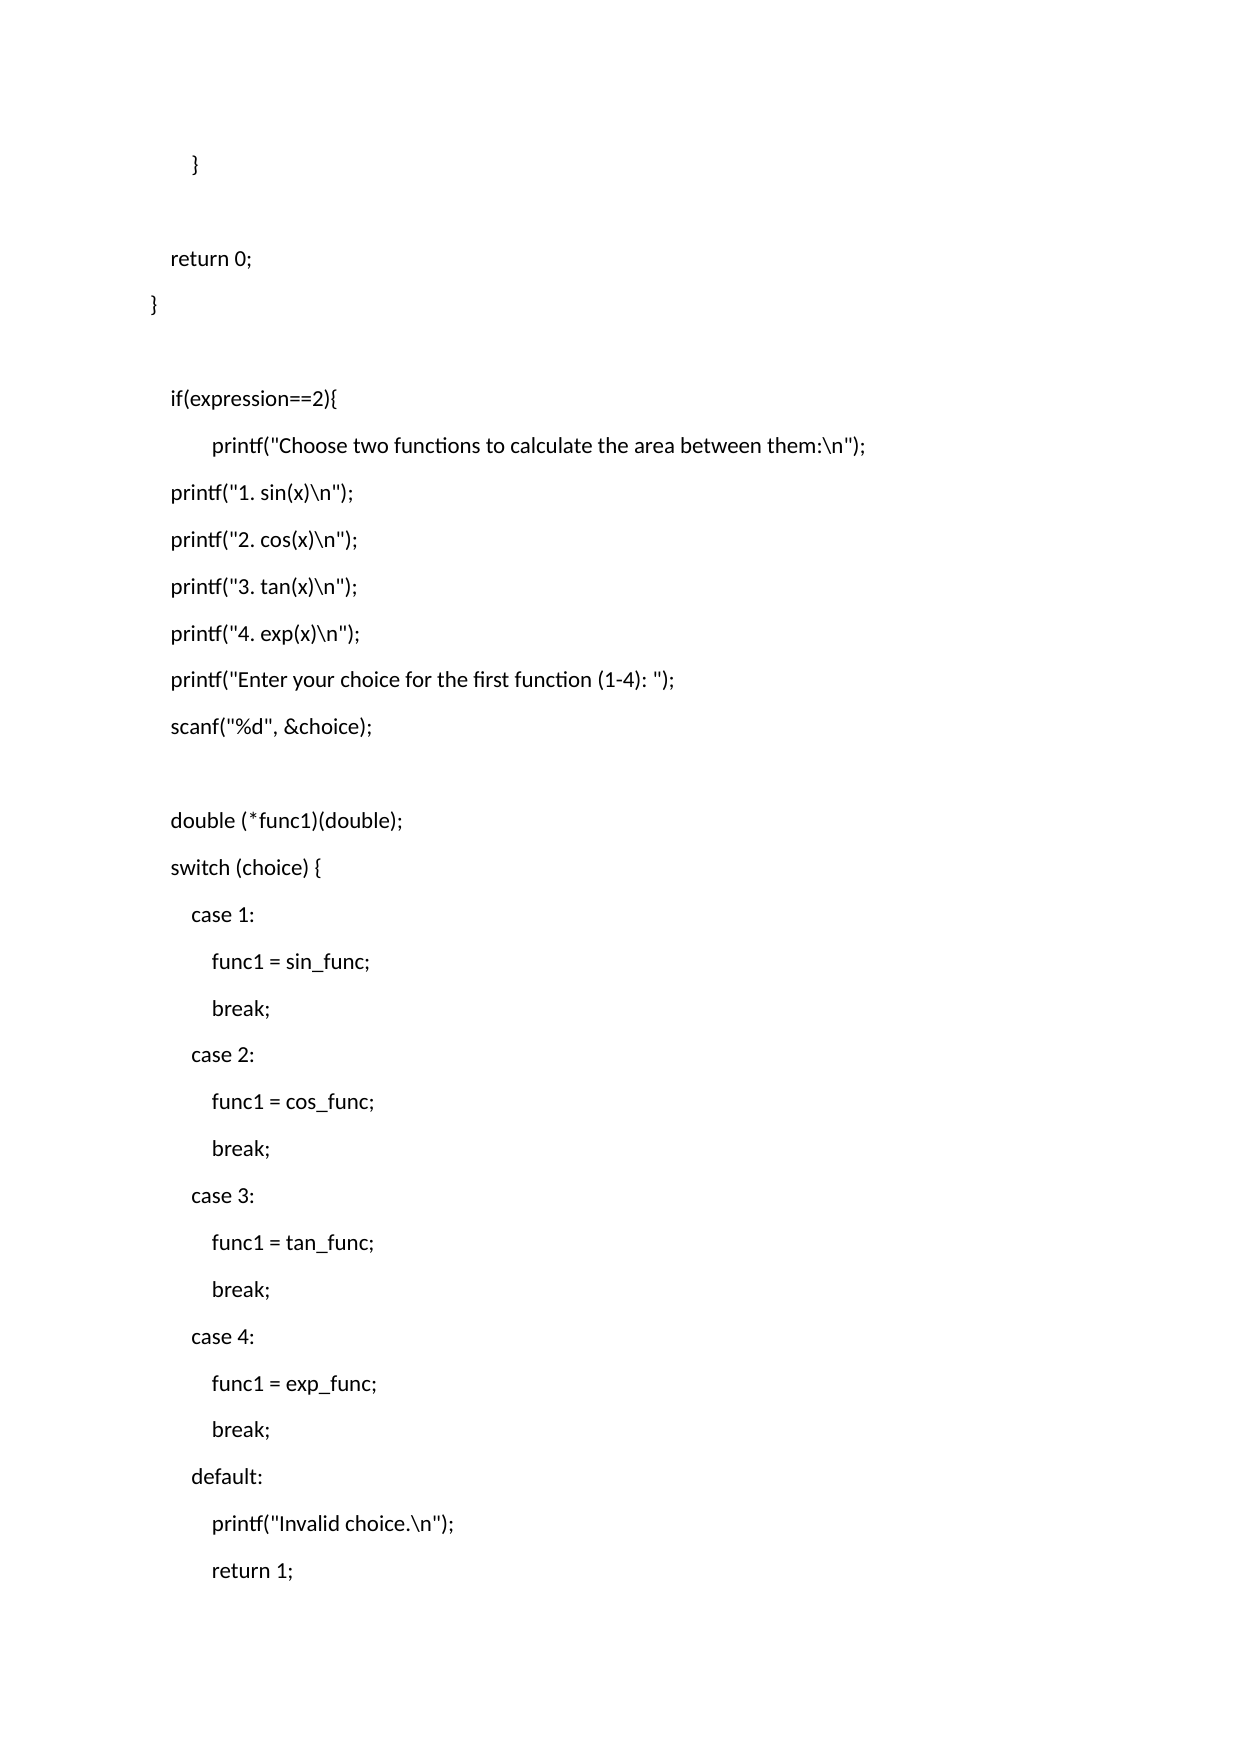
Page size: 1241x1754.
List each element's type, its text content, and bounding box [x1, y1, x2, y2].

text printf("Invalid choice.\n"); [150, 1509, 1090, 1537]
text } [150, 291, 1090, 319]
text case 1: [150, 900, 1090, 928]
text printf("4. exp(x)\n"); [150, 619, 1090, 647]
text case 4: [150, 1322, 1090, 1350]
text double (*func1)(double); [150, 806, 1090, 834]
text break; [150, 1275, 1090, 1303]
text if(expression==2){ [150, 384, 1090, 412]
text scanf("%d", &choice); [150, 712, 1090, 741]
text case 3: [150, 1181, 1090, 1209]
text func1 = exp_func; [150, 1369, 1090, 1397]
text break; [150, 1134, 1090, 1162]
text printf("3. tan(x)\n"); [150, 572, 1090, 600]
text printf("Enter your choice for the first function (1-4): "); [150, 666, 1090, 694]
text break; [150, 994, 1090, 1022]
text return 0; [150, 244, 1090, 272]
text break; [150, 1416, 1090, 1444]
text printf("Choose two functions to calculate the area between them:\n"); [150, 431, 1090, 459]
text return 1; [150, 1556, 1090, 1584]
text } [150, 150, 1090, 178]
text switch (choice) { [150, 853, 1090, 881]
text func1 = cos_func; [150, 1087, 1090, 1116]
text func1 = sin_func; [150, 947, 1090, 975]
text printf("1. sin(x)\n"); [150, 478, 1090, 506]
text default: [150, 1462, 1090, 1491]
text case 2: [150, 1041, 1090, 1069]
text printf("2. cos(x)\n"); [150, 525, 1090, 553]
text func1 = tan_func; [150, 1228, 1090, 1256]
